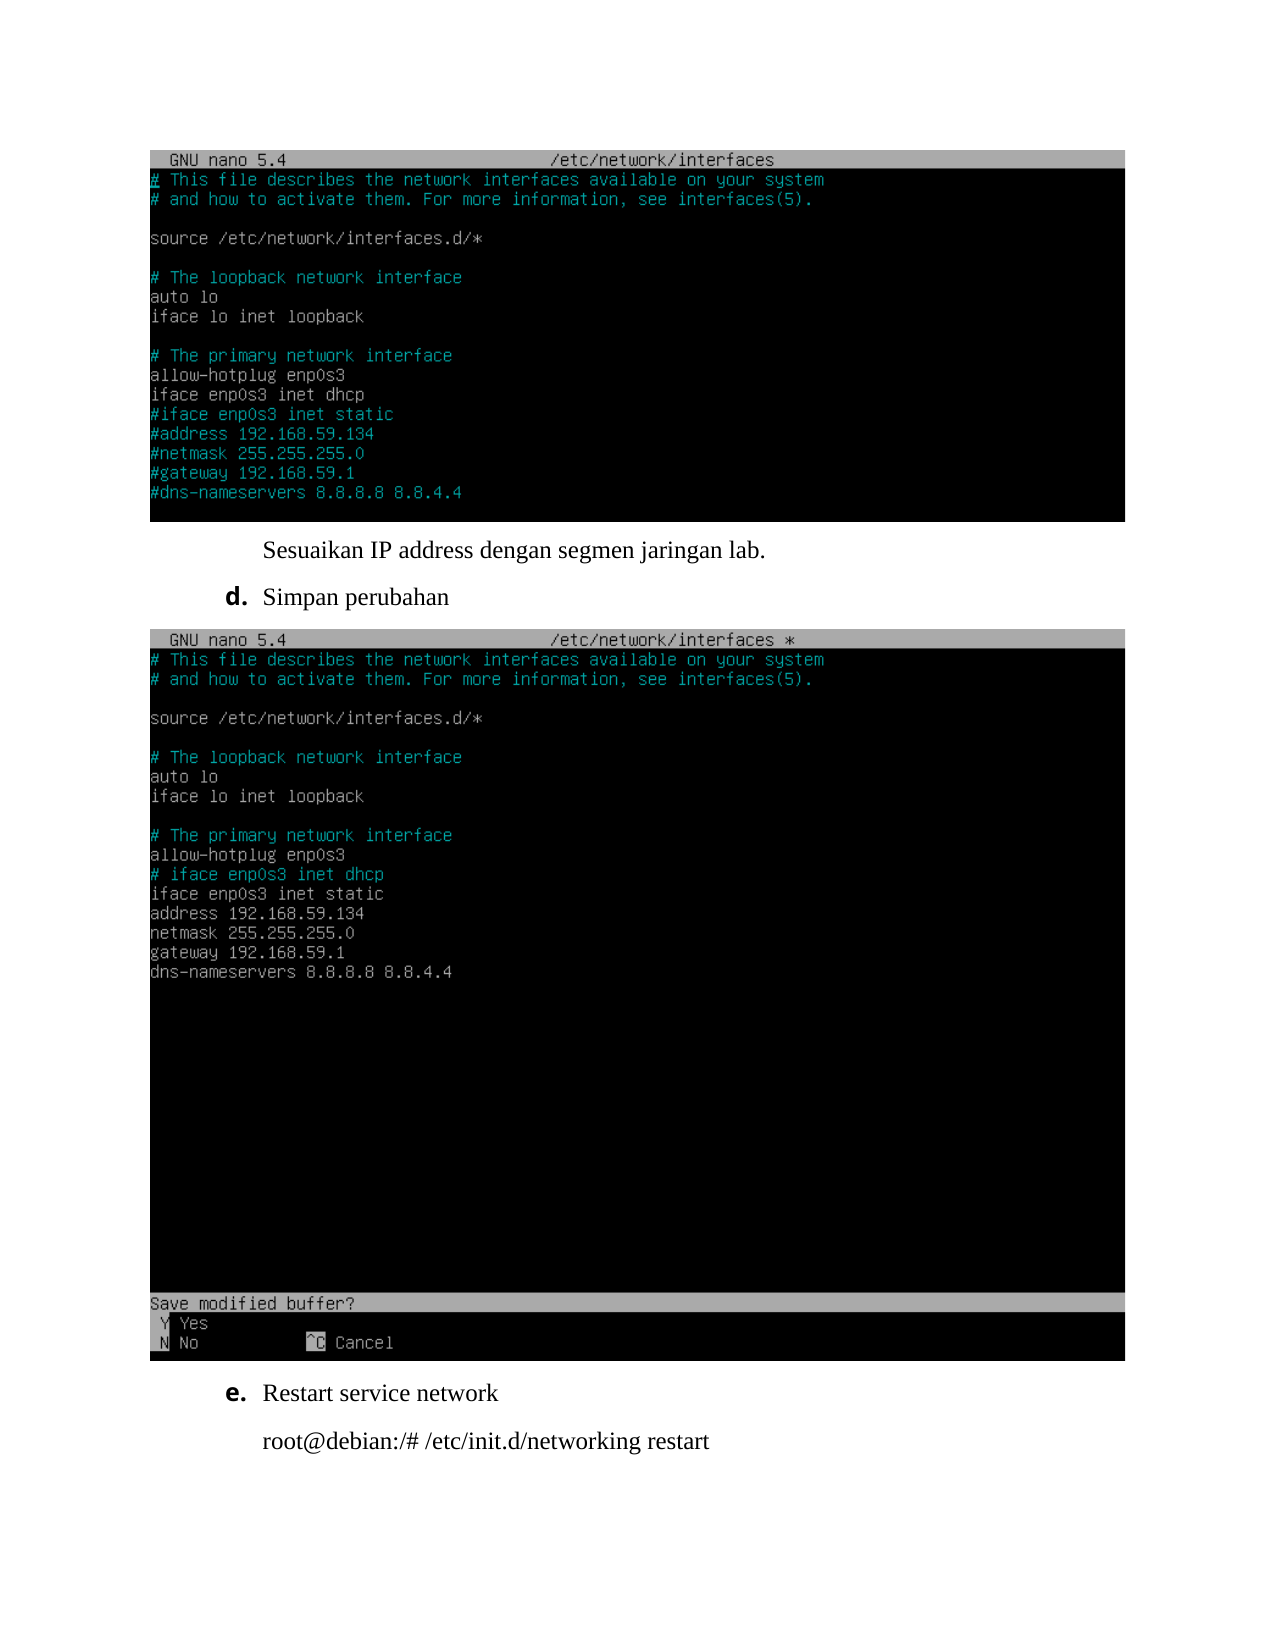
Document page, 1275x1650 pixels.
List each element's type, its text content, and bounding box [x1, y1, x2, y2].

list Restart service network [225, 1375, 1125, 1409]
picture [150, 629, 1125, 1361]
list Simpan perubahan [225, 579, 1125, 613]
list Sesuaikan IP address dengan segmen jaringan lab. [262, 536, 1125, 564]
picture [150, 150, 1125, 522]
list root@debian:/# /etc/init.d/networking restart [262, 1426, 1125, 1455]
